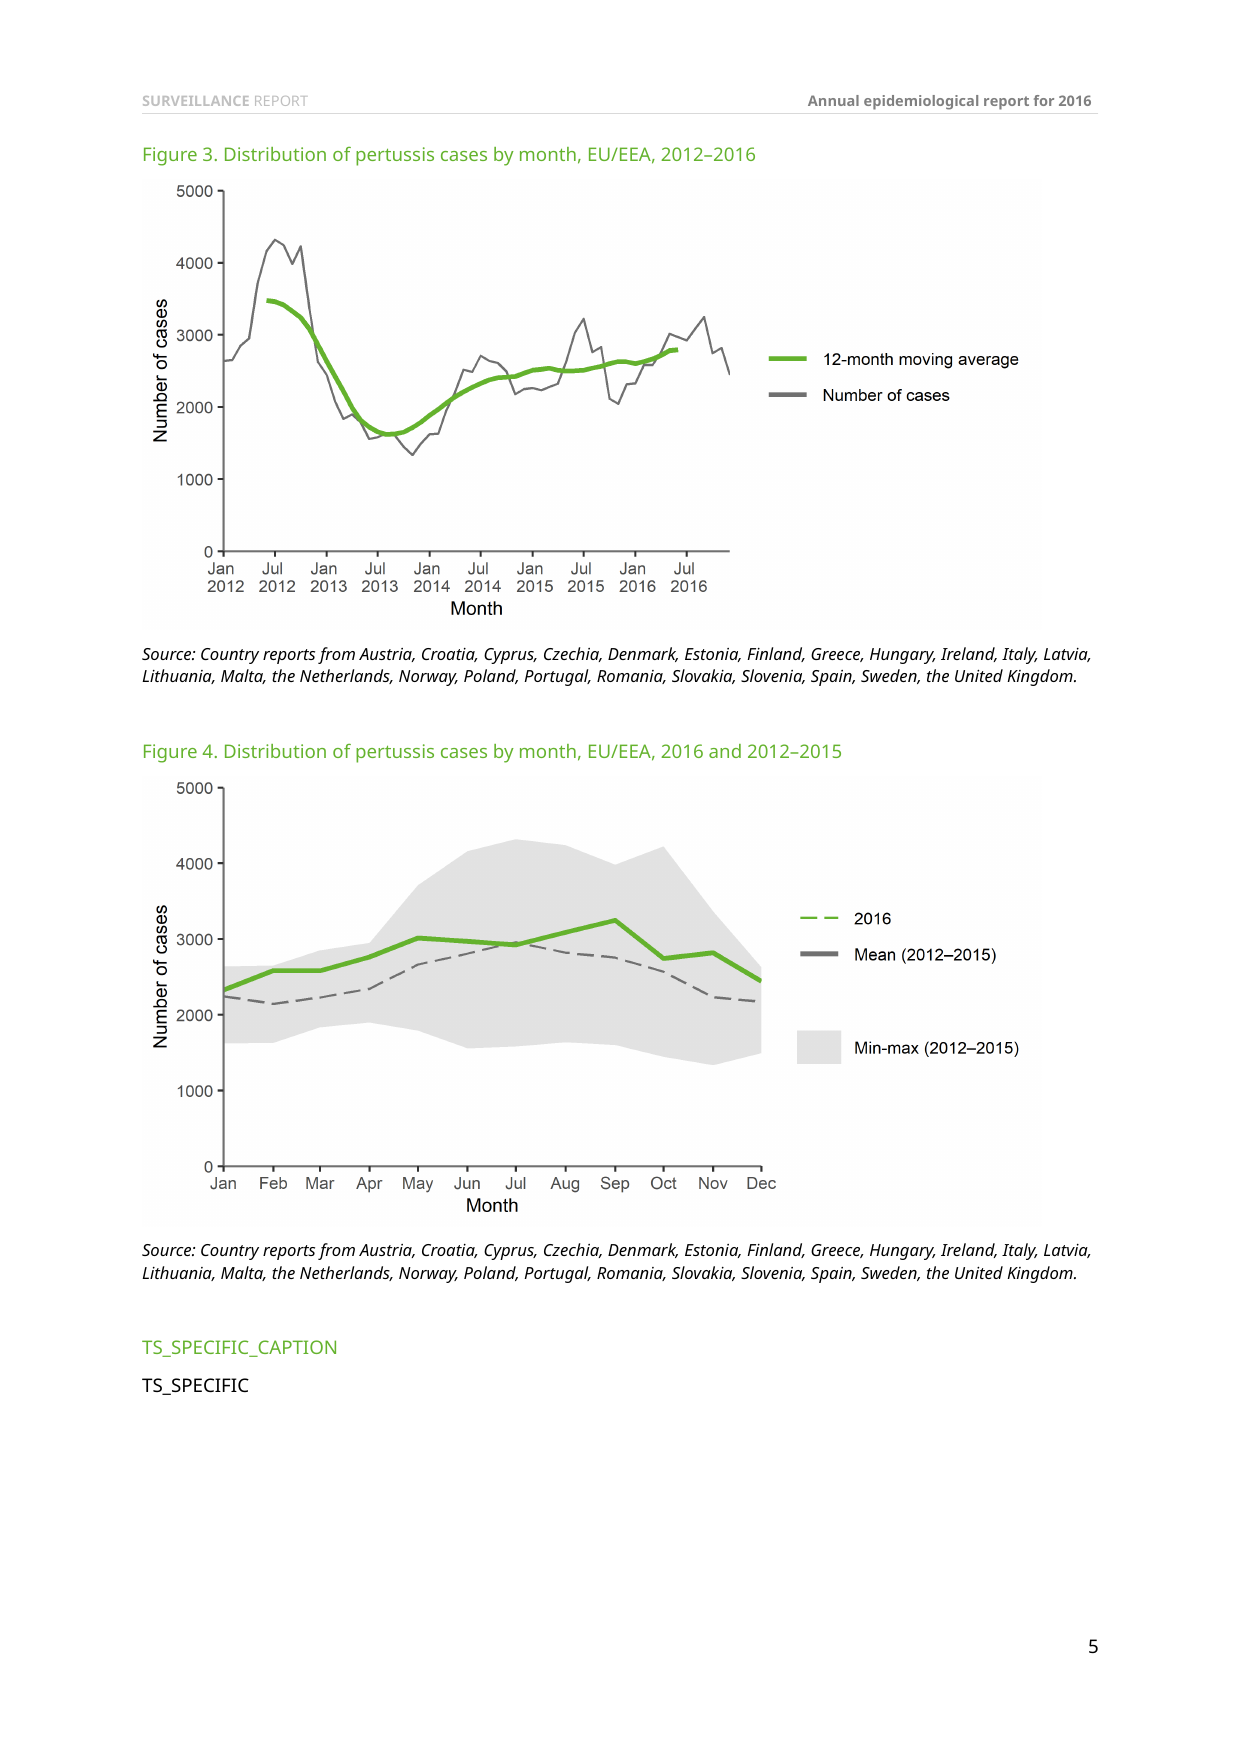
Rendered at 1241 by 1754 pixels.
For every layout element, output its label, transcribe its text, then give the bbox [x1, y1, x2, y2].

text TS_SPECIFIC [142, 1373, 1098, 1398]
text Source: Country reports from Austria, Croatia, Cyprus, Czechia, Denmark, Estonia, Finland, Greece, Hungary, Ireland, Italy, Latvia, Lithuania, Malta, the Netherlands, Norway, Poland, Portugal, Romania, Slovakia, Slovenia, Spain, Sweden, the United Kingdom. [142, 1239, 1098, 1284]
text Source: Country reports from Austria, Croatia, Cyprus, Czechia, Denmark, Estonia, Finland, Greece, Hungary, Ireland, Italy, Latvia, Lithuania, Malta, the Netherlands, Norway, Poland, Portugal, Romania, Slovakia, Slovenia, Spain, Sweden, the United Kingdom. [142, 642, 1098, 688]
picture [141, 776, 1042, 1227]
text Figure 3. Distribution of pertussis cases by month, EU/EEA, 2012–2016 [142, 142, 1098, 167]
text TS_SPECIFIC_CAPTION [142, 1335, 1098, 1360]
text Figure 4. Distribution of pertussis cases by month, EU/EEA, 2016 and 2012–2015 [142, 738, 1098, 764]
picture [141, 179, 1042, 630]
